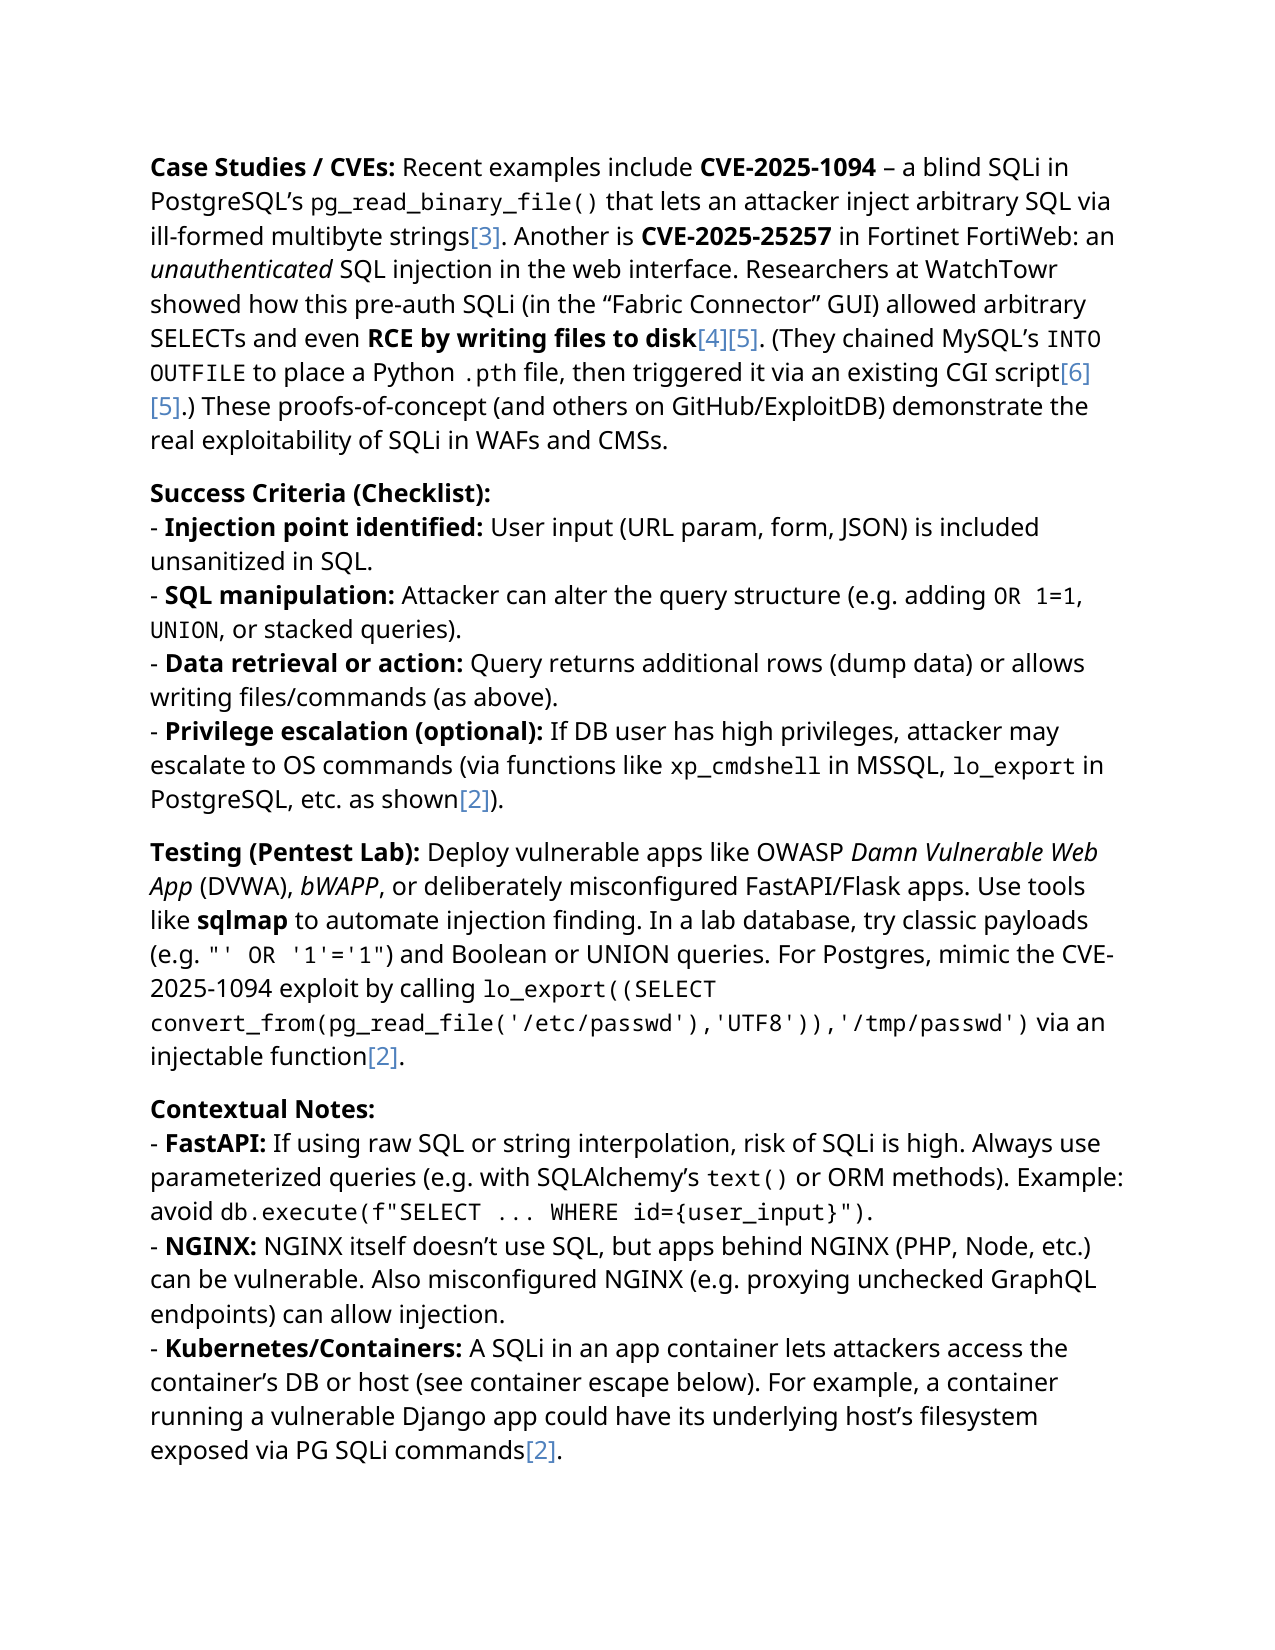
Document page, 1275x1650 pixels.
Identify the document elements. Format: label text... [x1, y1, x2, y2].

text Testing (Pentest Lab): Deploy vulnerable apps like OWASP Damn Vulnerable Web App (DVWA), bWAPP, or deliberately misconfigured FastAPI/Flask apps. Use tools like sqlmap to automate injection finding. In a lab database, try classic payloads (e.g. "' OR '1'='1") and Boolean or UNION queries. For Postgres, mimic the CVE-2025-1094 exploit by calling lo_export((SELECT convert_from(pg_read_file('/etc/passwd'),'UTF8')),'/tmp/passwd') via an injectable function[2]. [150, 835, 1125, 1073]
text Case Studies / CVEs: Recent examples include CVE-2025-1094 – a blind SQLi in PostgreSQL’s pg_read_binary_file() that lets an attacker inject arbitrary SQL via ill-formed multibyte strings[3]. Another is CVE-2025-25257 in Fortinet FortiWeb: an unauthenticated SQL injection in the web interface. Researchers at WatchTowr showed how this pre-auth SQLi (in the “Fabric Connector” GUI) allowed arbitrary SELECTs and even RCE by writing files to disk[4][5]. (They chained MySQL’s INTO OUTFILE to place a Python .pth file, then triggered it via an existing CGI script[6][5].) These proofs-of-concept (and others on GitHub/ExploitDB) demonstrate the real exploitability of SQLi in WAFs and CMSs. [150, 150, 1125, 457]
text Success Criteria (Checklist): - Injection point identified: User input (URL param, form, JSON) is included unsanitized in SQL. - SQL manipulation: Attacker can alter the query structure (e.g. adding OR 1=1, UNION, or stacked queries). - Data retrieval or action: Query returns additional rows (dump data) or allows writing files/commands (as above). - Privilege escalation (optional): If DB user has high privileges, attacker may escalate to OS commands (via functions like xp_cmdshell in MSSQL, lo_export in PostgreSQL, etc. as shown[2]). [150, 475, 1125, 816]
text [150, 1092, 1125, 1467]
